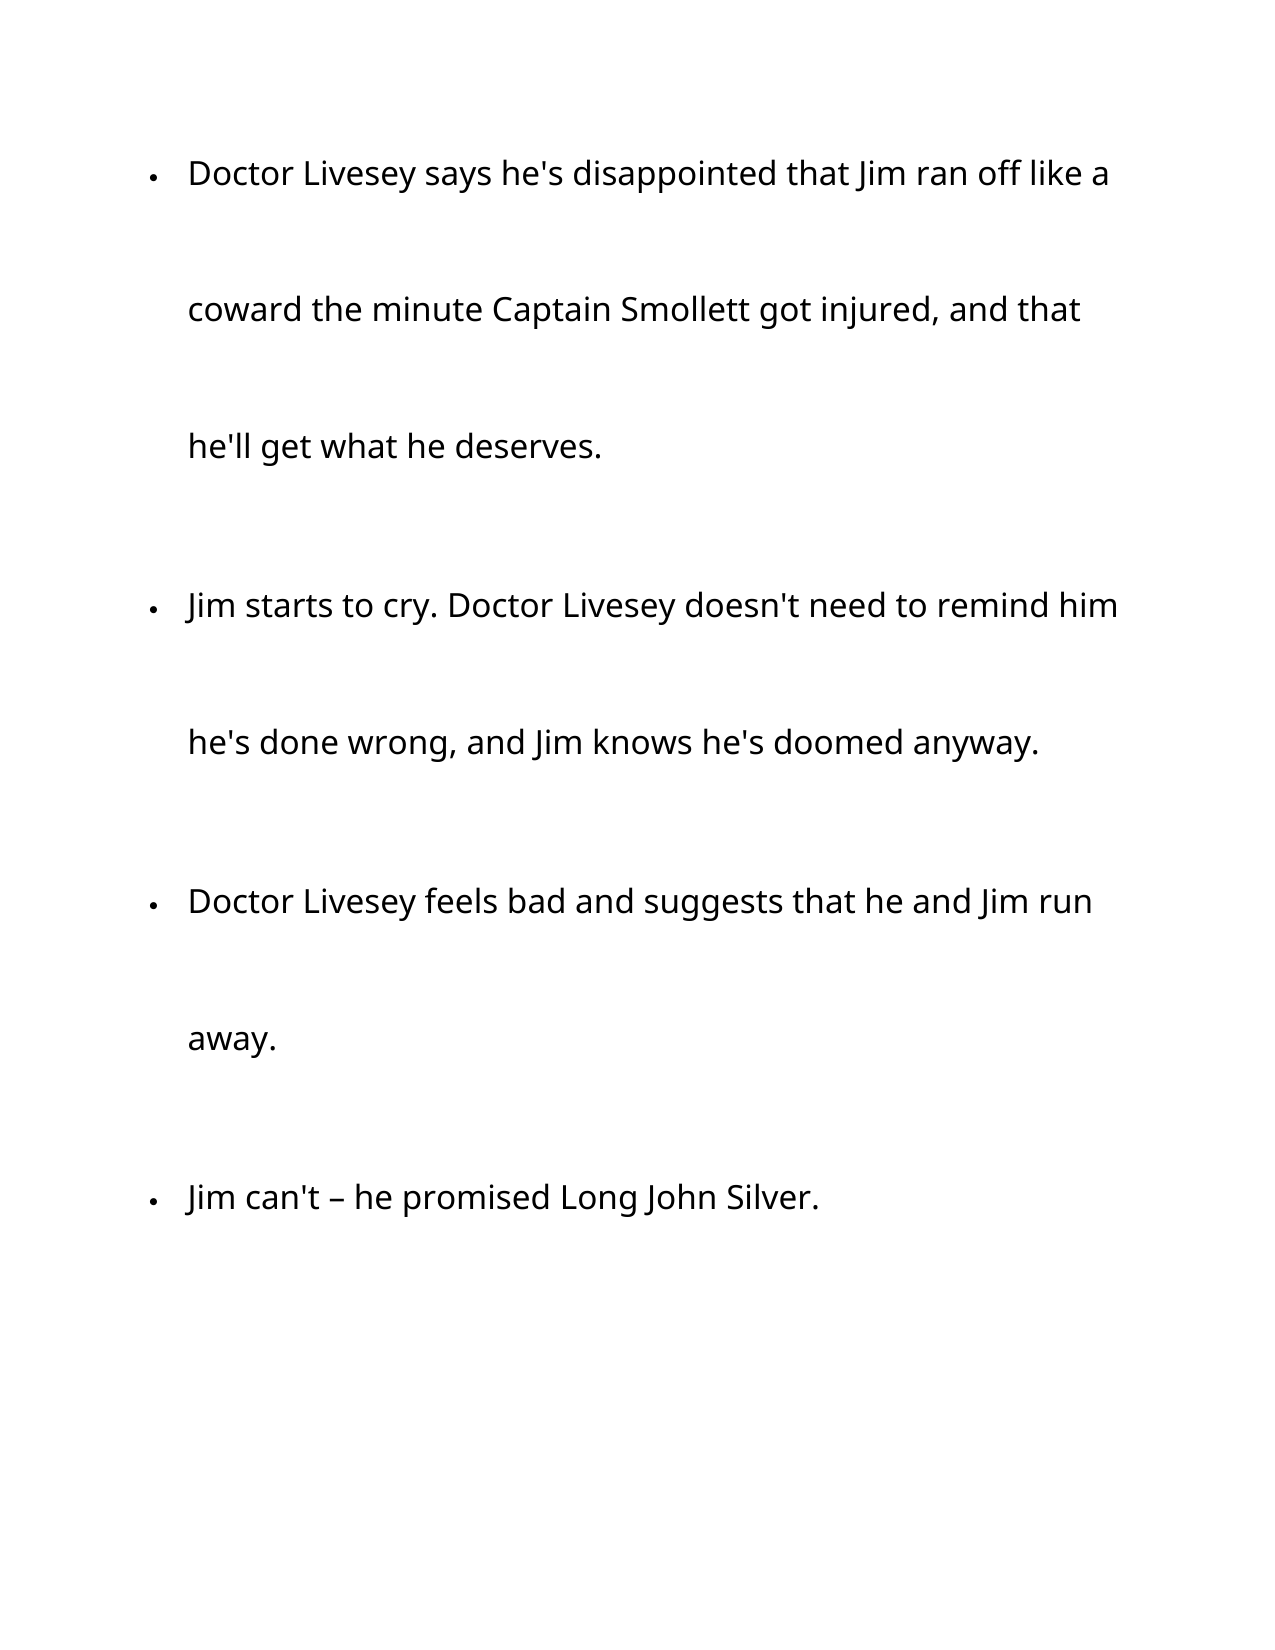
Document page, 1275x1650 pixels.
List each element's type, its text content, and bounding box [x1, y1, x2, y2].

list Jim starts to cry. Doctor Livesey doesn't need to remind him he's done wrong, and Jim knows he's doomed anyway. [150, 582, 1125, 764]
list Doctor Livesey says he's disappointed that Jim ran off like a coward the minute Captain Smollett got injured, and that he'll get what he deserves. [150, 150, 1125, 468]
list Jim can't – he promised Long John Silver. [150, 1174, 1125, 1219]
list Doctor Livesey feels bad and suggests that he and Jim run away. [150, 878, 1125, 1060]
